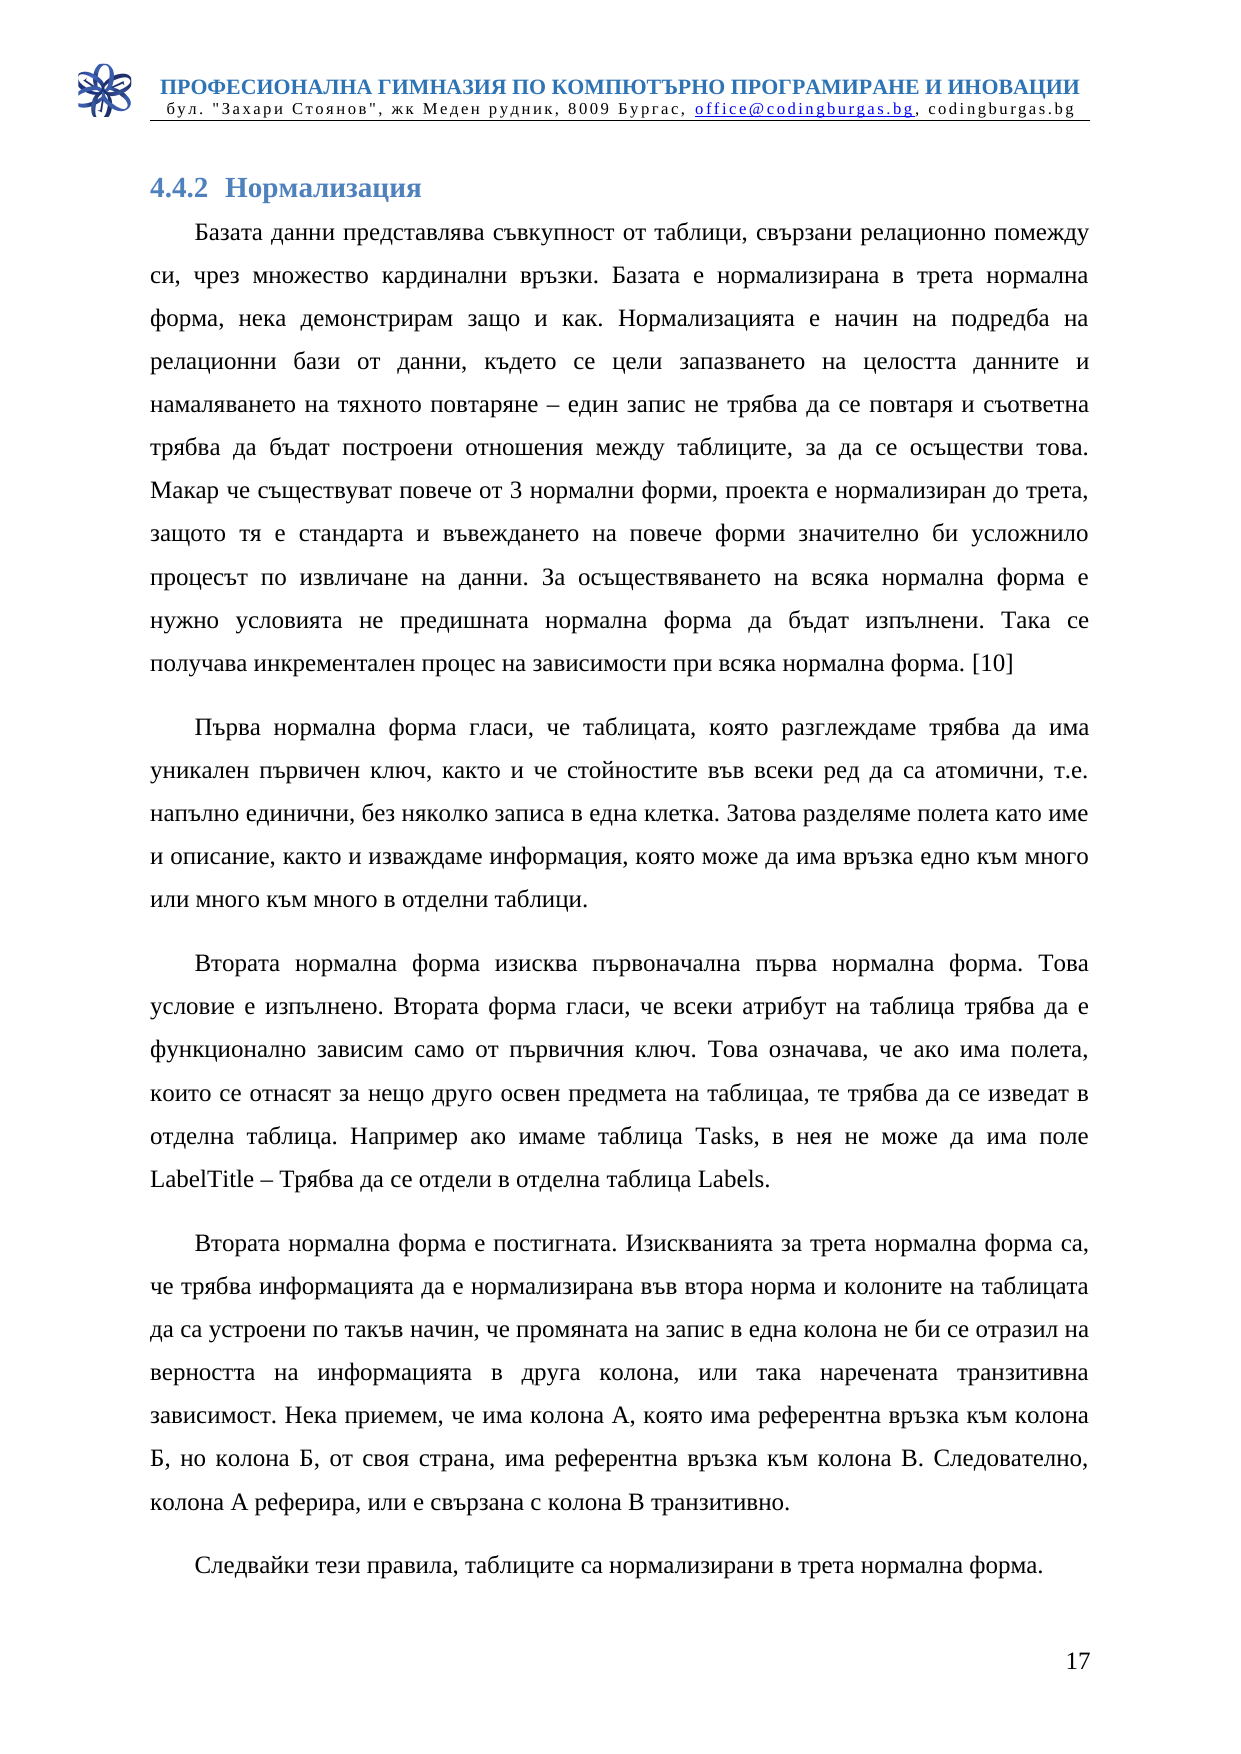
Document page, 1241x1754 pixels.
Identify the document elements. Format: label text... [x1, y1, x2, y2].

text Следвайки тези правила, таблиците са нормализирани в трета нормална форма. [150, 1551, 1090, 1579]
subtitle Нормализация [150, 171, 1090, 204]
text Втората нормална форма е постигната. Изискванията за трета нормална форма са, че трябва информацията да е нормализирана във втора норма и колоните на таблицата да са устроени по такъв начин, че промяната на запис в една колона не би се отразил на верността на информацията в друга колона, или така наречената транзитивна зависимост. Нека приемем, че има колона А, която има референтна връзка към колона Б, но колона Б, от своя страна, има референтна връзка към колона В. Следователно, колона А реферира, или е свързана с колона В транзитивно. [150, 1228, 1090, 1515]
text Базата данни представлява съвкупност от таблици, свързани релационно помежду си, чрез множество кардинални връзки. Базата е нормализирана в трета нормална форма, нека демонстрирам защо и как. Нормализацията е начин на подредба на релационни бази от данни, където се цели запазването на целостта данните и намаляването на тяхното повтаряне – един запис не трябва да се повтаря и съответна трябва да бъдат построени отношения между таблиците, за да се осъществи това. Макар че съществуват повече от 3 нормални форми, проекта е нормализиран до трета, защото тя е стандарта и въвеждането на повече форми значително би усложнило процесът по извличане на данни. За осъществяването на всяка нормална форма е нужно условията не предишната нормална форма да бъдат изпълнени. Така се получава инкрементален процес на зависимости при всяка нормална форма. [150, 217, 1090, 677]
text Първа нормална форма гласи, че таблицата, която разглеждаме трябва да има уникален първичен ключ, както и че стойностите във всеки ред да са атомични, т.е. напълно единични, без няколко записа в една клетка. Затова разделяме полета като име и описание, както и изваждаме информация, която може да има връзка едно към много или много към много в отделни таблици. [150, 712, 1090, 913]
picture [78, 63, 132, 117]
text Втората нормална форма изисква първоначална първа нормална форма. Това условие е изпълнено. Втората форма гласи, че всеки атрибут на таблица трябва да е функционално зависим само от първичния ключ. Това означава, че ако има полета, които се отнасят за нещо друго освен предмета на таблицаа, те трябва да се изведат в отделна таблица. Например ако имаме таблица Tasks, в нея не може да има поле LabelTitle – Трябва да се отдели в отделна таблица Labels. [150, 948, 1090, 1193]
